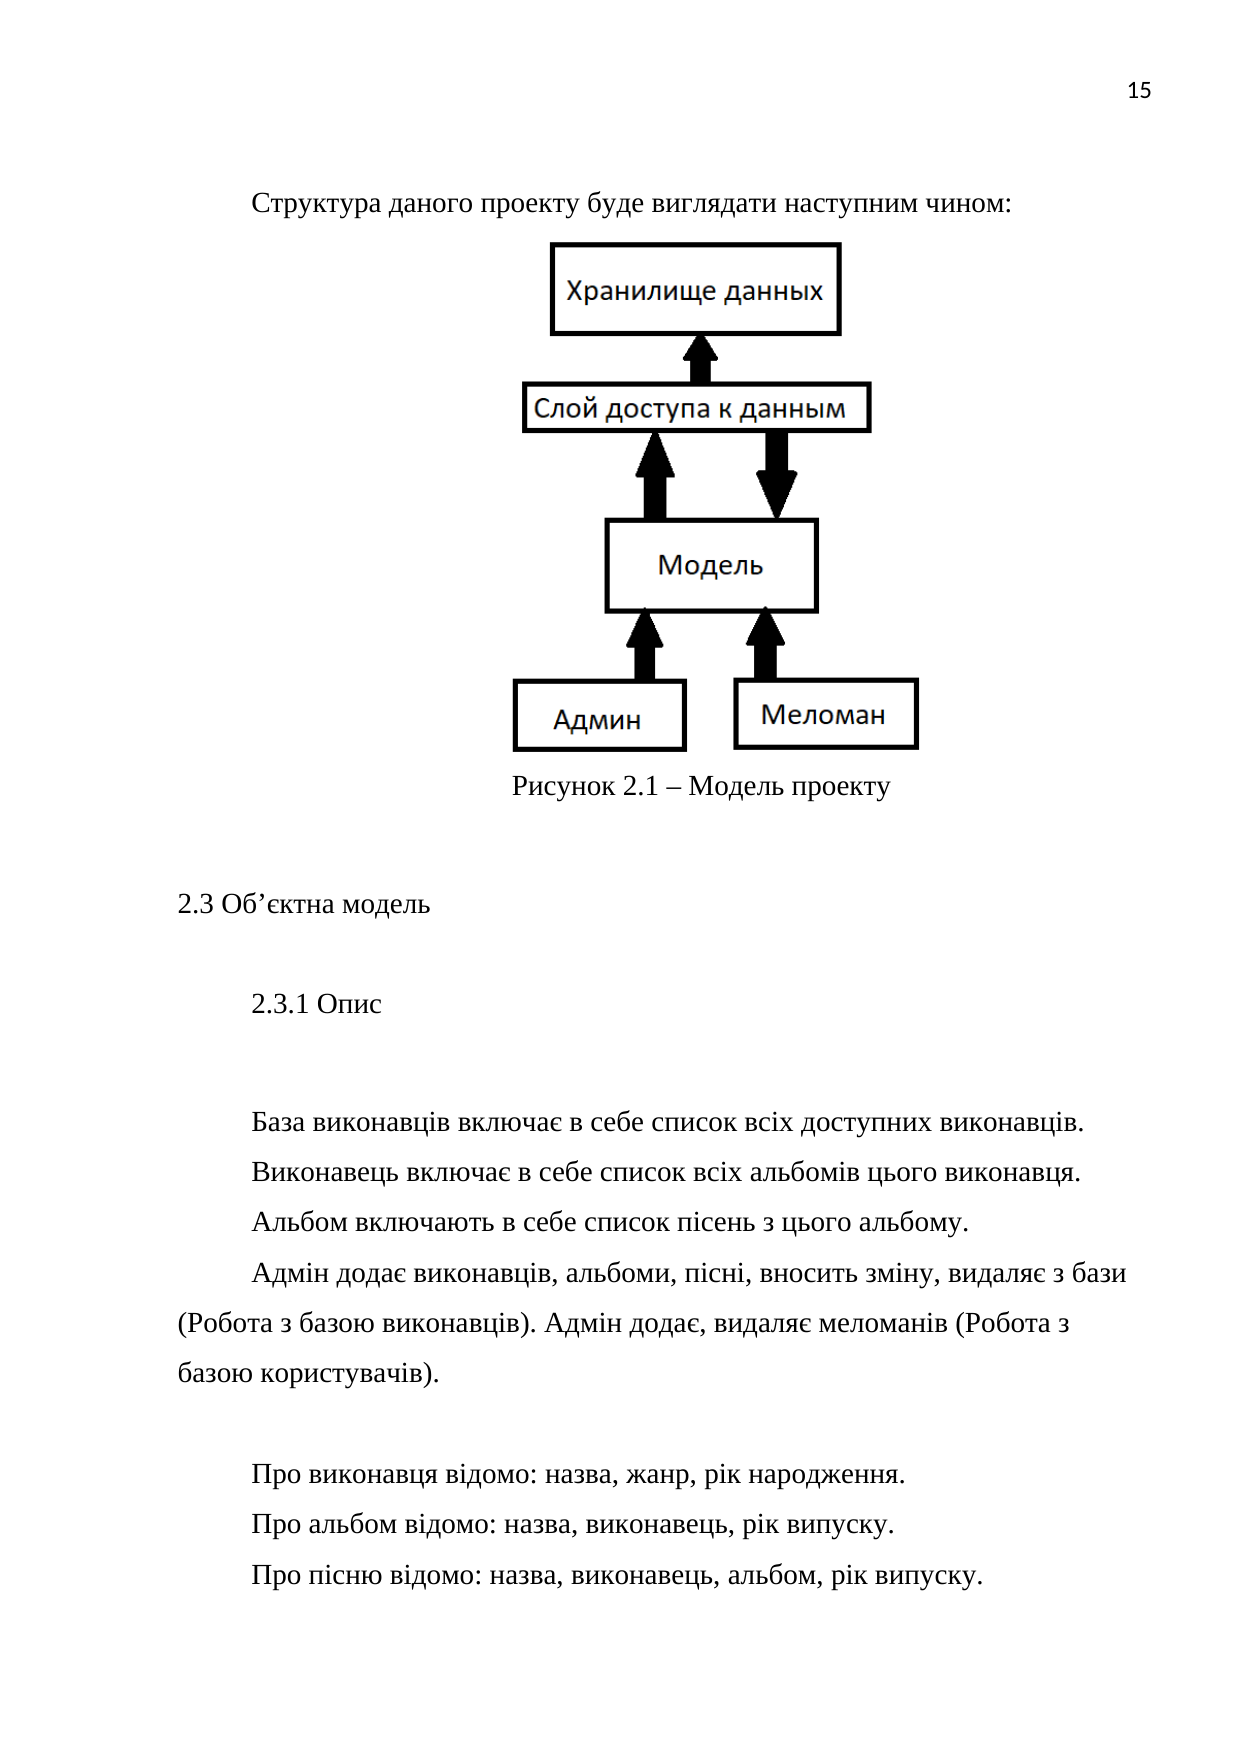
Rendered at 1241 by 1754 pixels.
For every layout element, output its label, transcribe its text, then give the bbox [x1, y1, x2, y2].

picture [453, 235, 950, 754]
text 2.3.1 Опис [177, 987, 1152, 1020]
text Виконавець включає в себе список всіх альбомів цього виконавця. [177, 1154, 1152, 1188]
text Рисунок 2.1 – Модель проекту [177, 768, 1152, 802]
text 2.3 Об’єктна модель [177, 886, 1152, 919]
text Структура даного проекту буде виглядати наступним чином: [177, 185, 1152, 219]
text Адмін додає виконавців, альбоми, пісні, вносить зміну, видаляє з бази (Робота з базою виконавців). Адмін додає, видаляє меломанів (Робота з базою користувачів). [177, 1255, 1152, 1389]
text Альбом включають в себе список пісень з цього альбому. [177, 1204, 1152, 1238]
text Про виконавця відомо: назва, жанр, рік народження. [177, 1456, 1152, 1490]
text Про альбом відомо: назва, виконавець, рік випуску. [177, 1506, 1152, 1540]
text База виконавців включає в себе список всіх доступних виконавців. [177, 1104, 1152, 1137]
text Про пісню відомо: назва, виконавець, альбом, рік випуску. [177, 1557, 1152, 1590]
